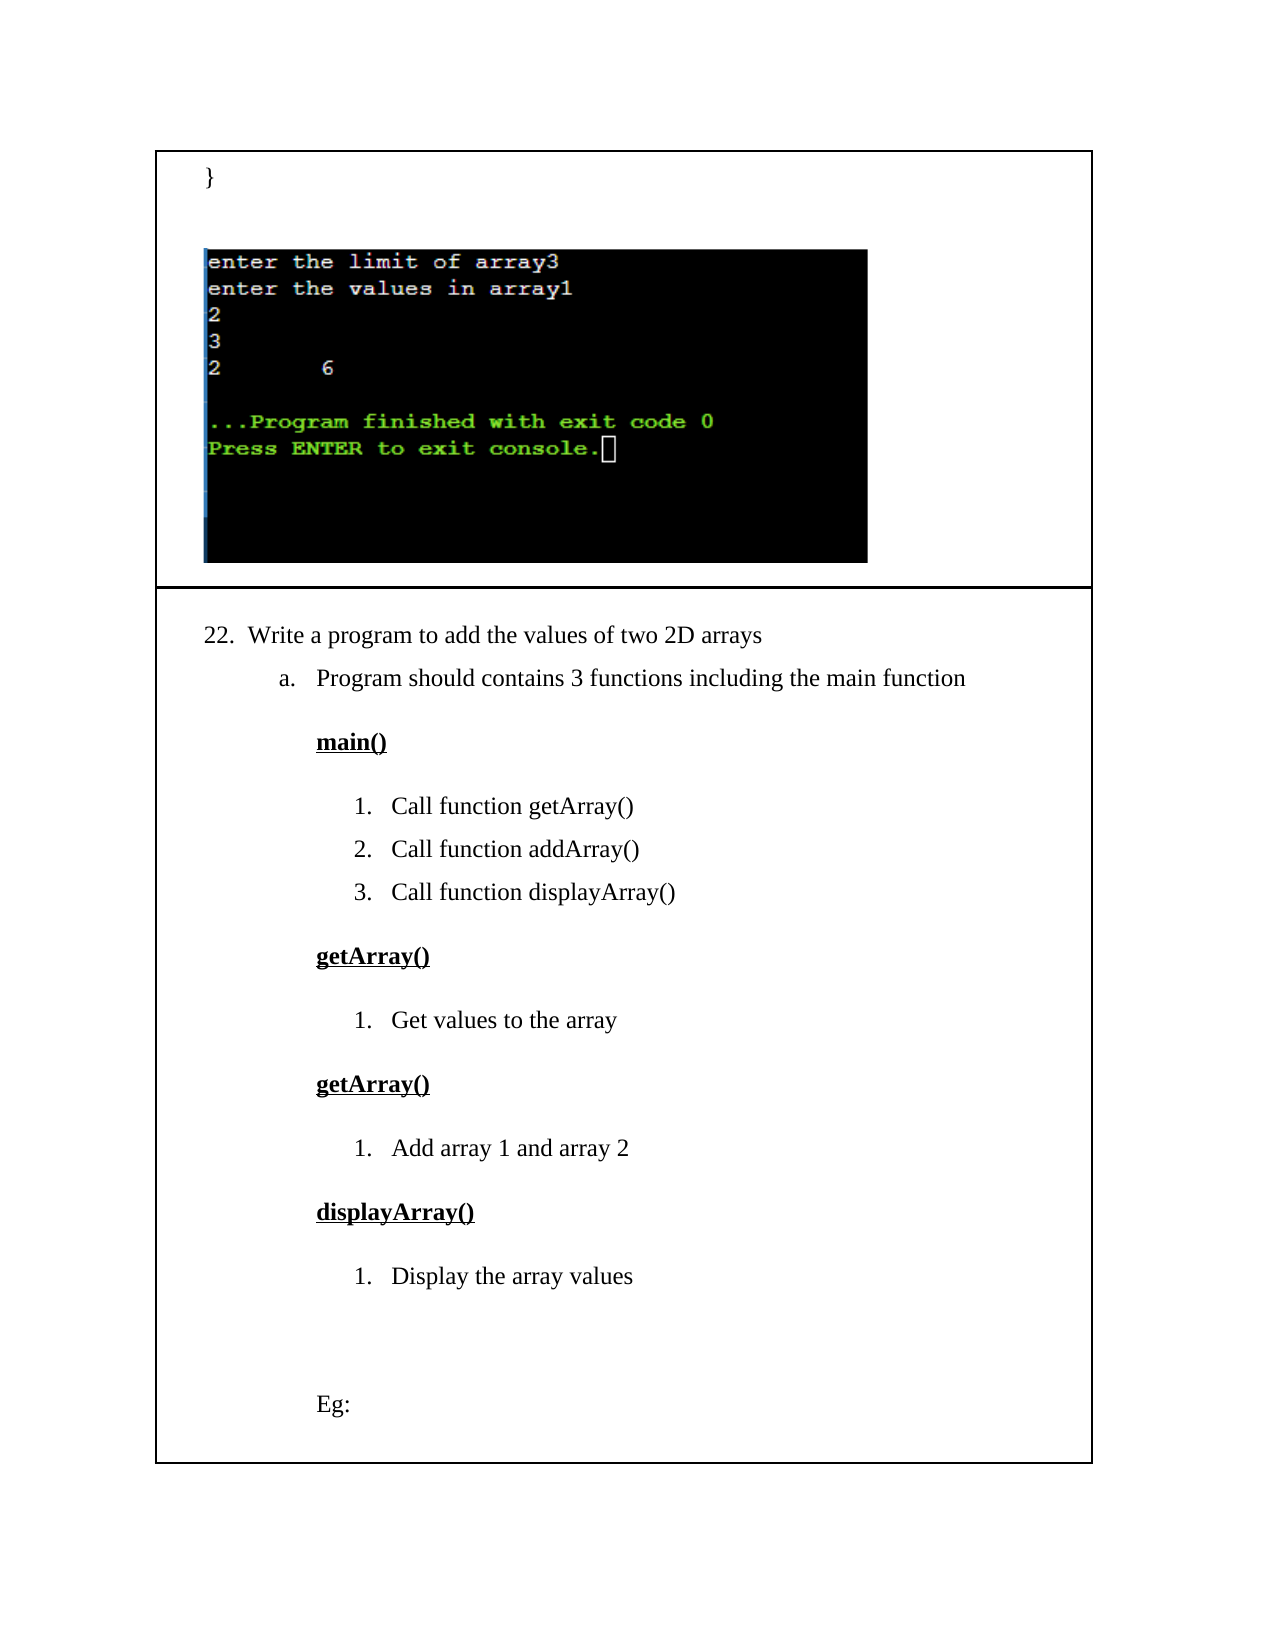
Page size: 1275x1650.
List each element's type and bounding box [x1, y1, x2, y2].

table_cell [157, 152, 1091, 586]
picture [203, 248, 868, 563]
table_cell [157, 589, 1091, 1462]
